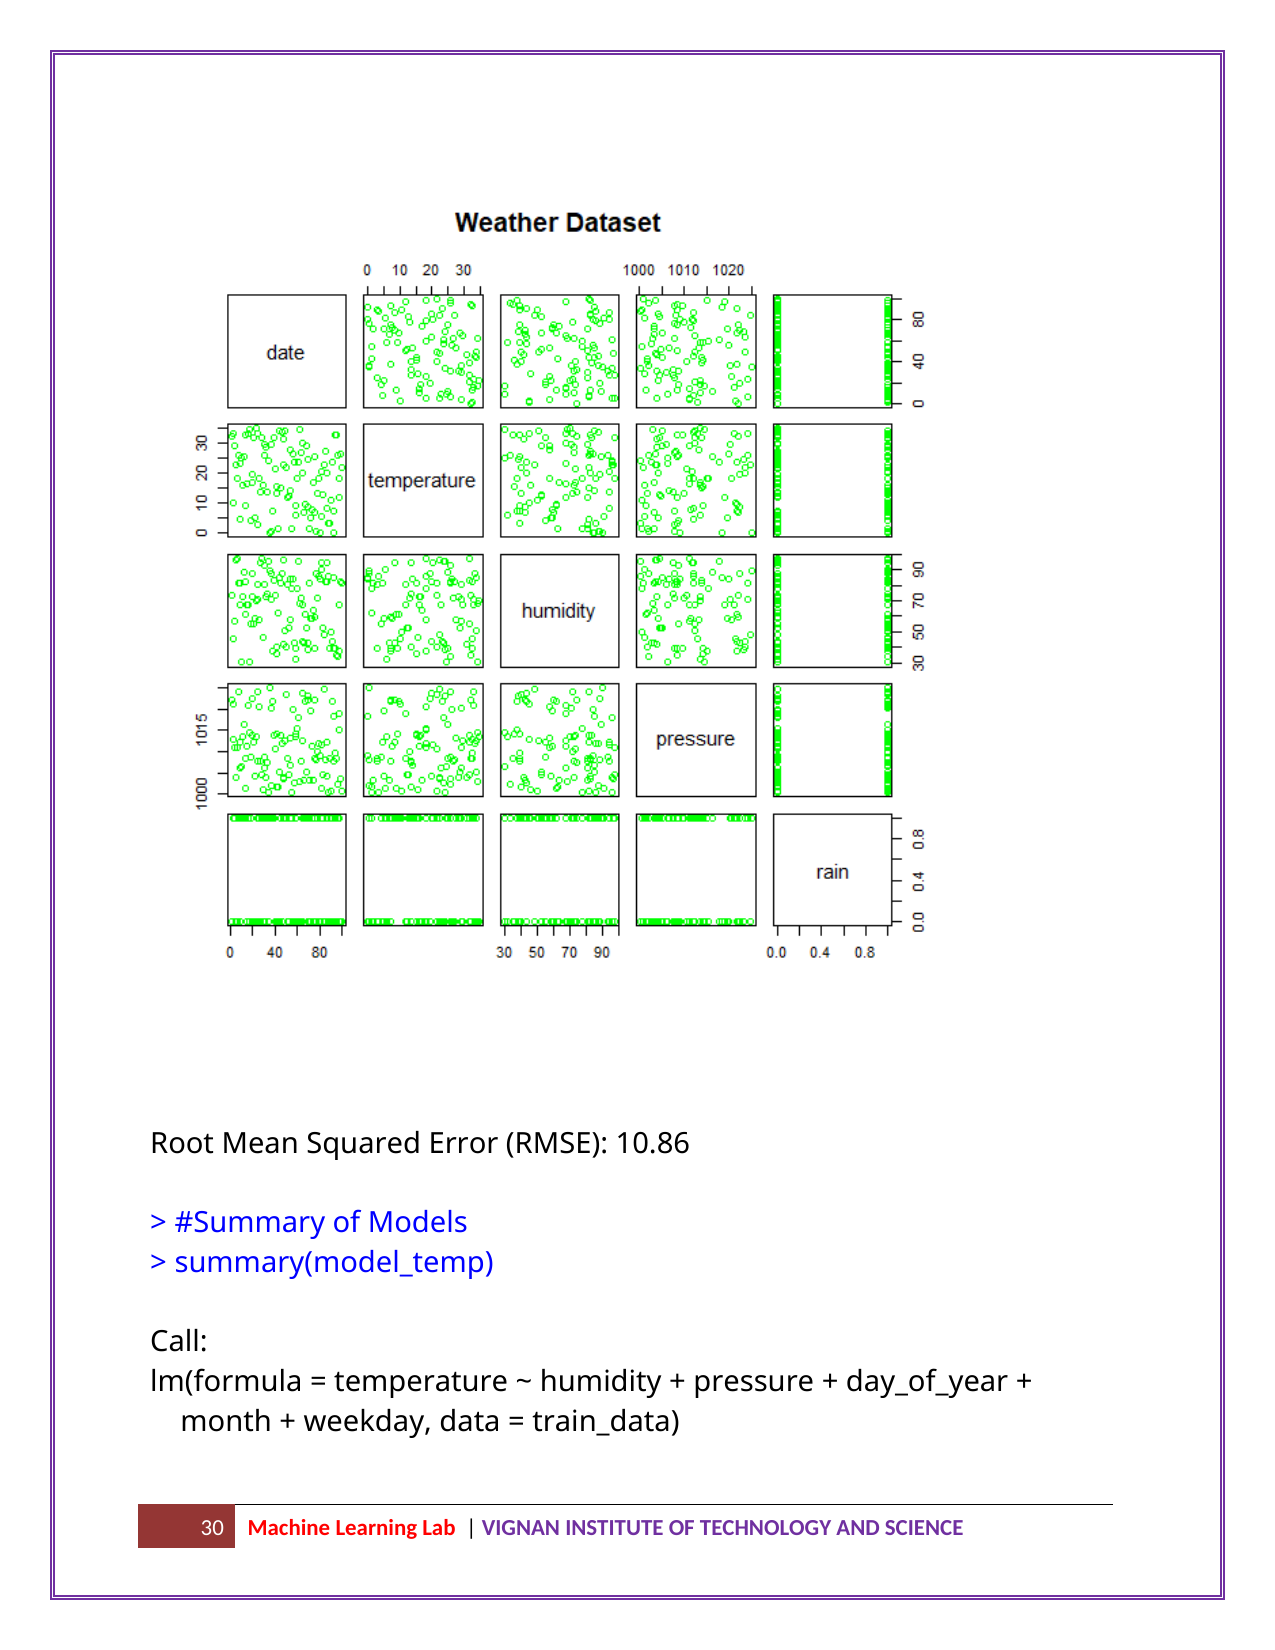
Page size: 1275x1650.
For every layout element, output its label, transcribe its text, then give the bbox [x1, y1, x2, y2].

text > #Summary of Models [150, 1202, 1125, 1241]
text month + weekday, data = train_data) [150, 1400, 1125, 1440]
text Call: [150, 1321, 1125, 1360]
text > summary(model_temp) [150, 1241, 1125, 1281]
text lm(formula = temperature ~ humidity + pressure + day_of_year + [150, 1360, 1125, 1400]
text Root Mean Squared Error (RMSE): 10.86 [150, 1122, 1125, 1162]
picture [150, 184, 969, 1004]
